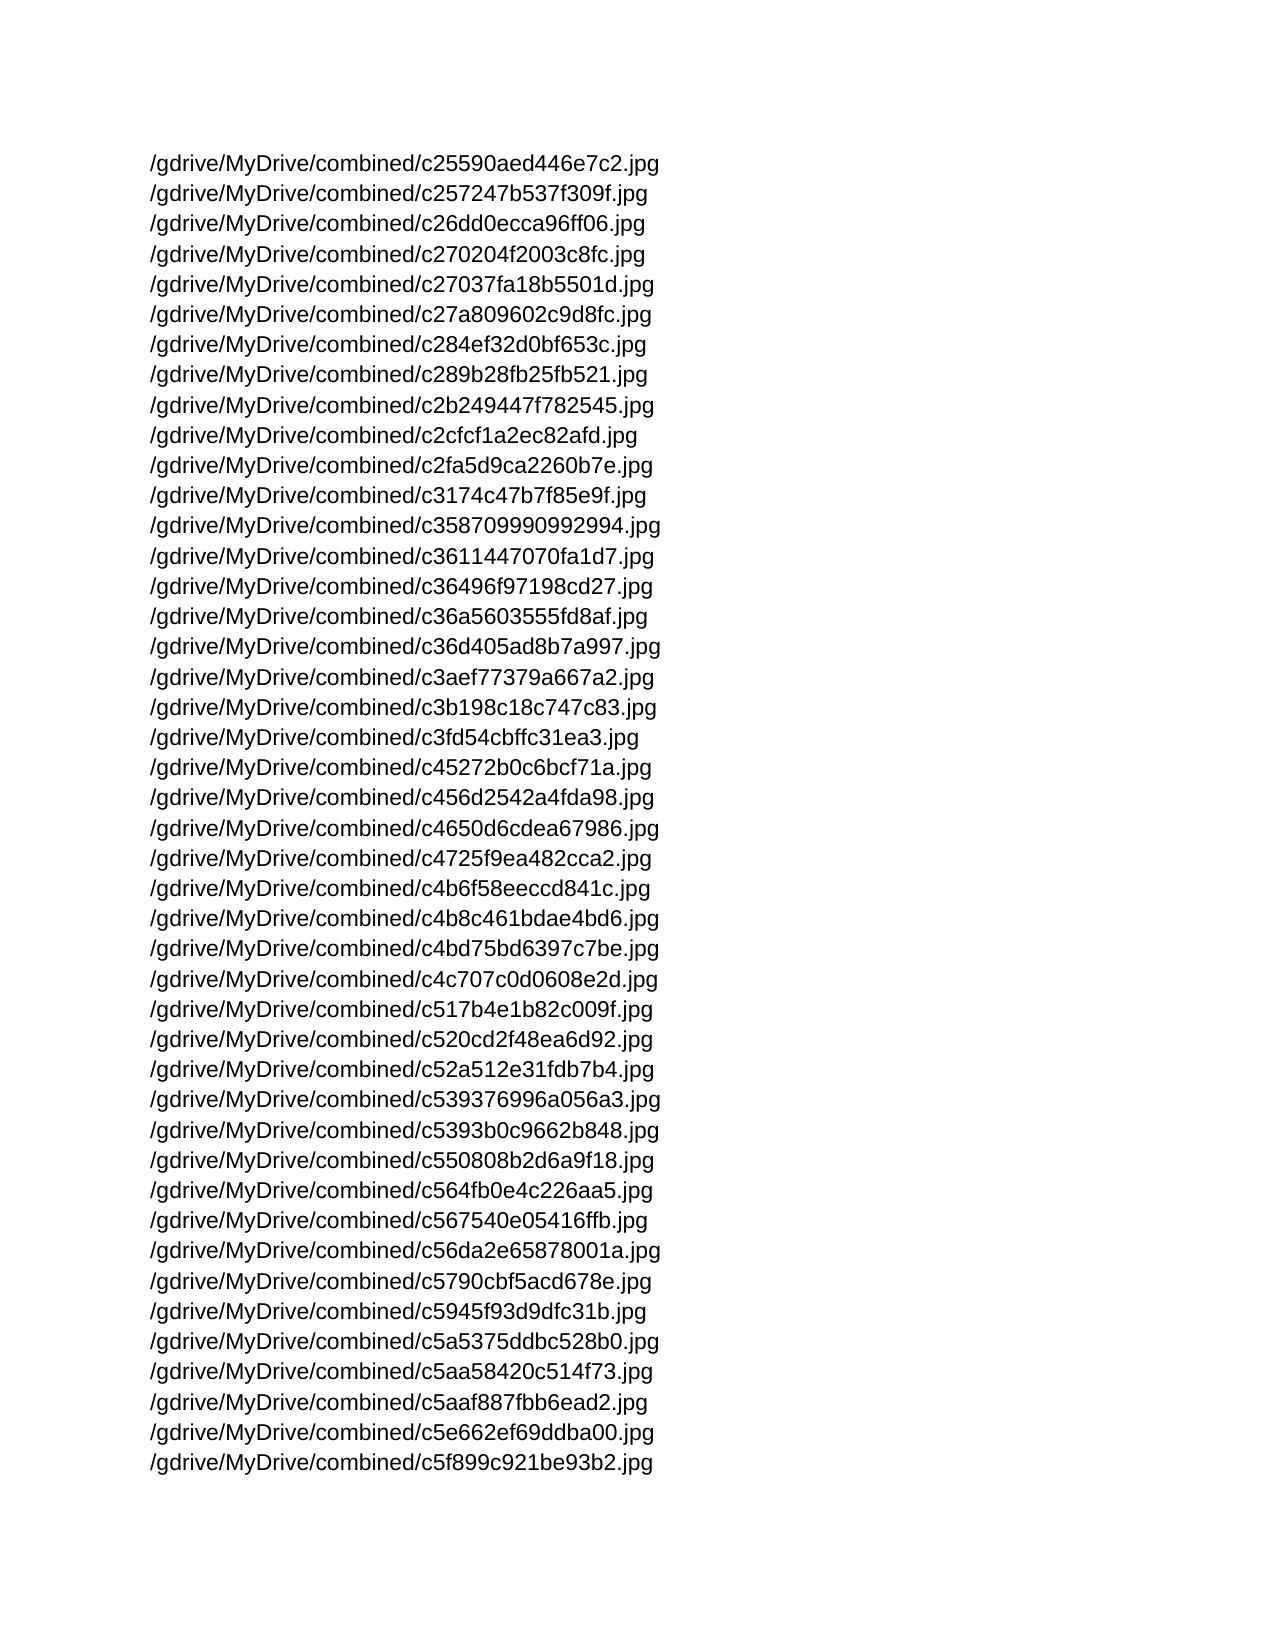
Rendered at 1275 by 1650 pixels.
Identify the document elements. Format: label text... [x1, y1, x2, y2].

text /gdrive/MyDrive/combined/c3b198c18c747c83.jpg [150, 694, 1125, 720]
text /gdrive/MyDrive/combined/c5a5375ddbc528b0.jpg [150, 1328, 1125, 1354]
text /gdrive/MyDrive/combined/c358709990992994.jpg [150, 512, 1125, 539]
text /gdrive/MyDrive/combined/c289b28fb25fb521.jpg [150, 361, 1125, 388]
text /gdrive/MyDrive/combined/c257247b537f309f.jpg [150, 180, 1125, 207]
text /gdrive/MyDrive/combined/c3aef77379a667a2.jpg [150, 663, 1125, 690]
text /gdrive/MyDrive/combined/c5e662ef69ddba00.jpg [150, 1419, 1125, 1445]
text /gdrive/MyDrive/combined/c5aaf887fbb6ead2.jpg [150, 1388, 1125, 1415]
text /gdrive/MyDrive/combined/c36d405ad8b7a997.jpg [150, 633, 1125, 660]
text /gdrive/MyDrive/combined/c517b4e1b82c009f.jpg [150, 996, 1125, 1022]
text /gdrive/MyDrive/combined/c4b8c461bdae4bd6.jpg [150, 905, 1125, 932]
text /gdrive/MyDrive/combined/c27a809602c9d8fc.jpg [150, 301, 1125, 327]
text /gdrive/MyDrive/combined/c456d2542a4fda98.jpg [150, 784, 1125, 811]
text /gdrive/MyDrive/combined/c3fd54cbffc31ea3.jpg [150, 724, 1125, 750]
text /gdrive/MyDrive/combined/c5f899c921be93b2.jpg [150, 1449, 1125, 1475]
text /gdrive/MyDrive/combined/c4725f9ea482cca2.jpg [150, 845, 1125, 871]
text /gdrive/MyDrive/combined/c520cd2f48ea6d92.jpg [150, 1026, 1125, 1052]
text /gdrive/MyDrive/combined/c4c707c0d0608e2d.jpg [150, 966, 1125, 992]
text /gdrive/MyDrive/combined/c4bd75bd6397c7be.jpg [150, 935, 1125, 962]
text /gdrive/MyDrive/combined/c36496f97198cd27.jpg [150, 573, 1125, 599]
text /gdrive/MyDrive/combined/c4650d6cdea67986.jpg [150, 814, 1125, 841]
text /gdrive/MyDrive/combined/c5790cbf5acd678e.jpg [150, 1268, 1125, 1294]
text /gdrive/MyDrive/combined/c36a5603555fd8af.jpg [150, 603, 1125, 629]
text /gdrive/MyDrive/combined/c2b249447f782545.jpg [150, 392, 1125, 418]
text /gdrive/MyDrive/combined/c52a512e31fdb7b4.jpg [150, 1056, 1125, 1083]
text /gdrive/MyDrive/combined/c2fa5d9ca2260b7e.jpg [150, 452, 1125, 478]
text /gdrive/MyDrive/combined/c26dd0ecca96ff06.jpg [150, 210, 1125, 237]
text /gdrive/MyDrive/combined/c3611447070fa1d7.jpg [150, 543, 1125, 569]
text /gdrive/MyDrive/combined/c4b6f58eeccd841c.jpg [150, 875, 1125, 901]
text /gdrive/MyDrive/combined/c27037fa18b5501d.jpg [150, 271, 1125, 297]
text /gdrive/MyDrive/combined/c45272b0c6bcf71a.jpg [150, 754, 1125, 781]
text /gdrive/MyDrive/combined/c550808b2d6a9f18.jpg [150, 1147, 1125, 1173]
text /gdrive/MyDrive/combined/c5aa58420c514f73.jpg [150, 1358, 1125, 1385]
text /gdrive/MyDrive/combined/c25590aed446e7c2.jpg [150, 150, 1125, 176]
text /gdrive/MyDrive/combined/c564fb0e4c226aa5.jpg [150, 1177, 1125, 1203]
text /gdrive/MyDrive/combined/c567540e05416ffb.jpg [150, 1207, 1125, 1234]
text /gdrive/MyDrive/combined/c5945f93d9dfc31b.jpg [150, 1298, 1125, 1324]
text /gdrive/MyDrive/combined/c2cfcf1a2ec82afd.jpg [150, 422, 1125, 448]
text /gdrive/MyDrive/combined/c284ef32d0bf653c.jpg [150, 331, 1125, 358]
text /gdrive/MyDrive/combined/c270204f2003c8fc.jpg [150, 241, 1125, 267]
text /gdrive/MyDrive/combined/c539376996a056a3.jpg [150, 1086, 1125, 1113]
text /gdrive/MyDrive/combined/c5393b0c9662b848.jpg [150, 1117, 1125, 1143]
text /gdrive/MyDrive/combined/c56da2e65878001a.jpg [150, 1237, 1125, 1264]
text /gdrive/MyDrive/combined/c3174c47b7f85e9f.jpg [150, 482, 1125, 509]
